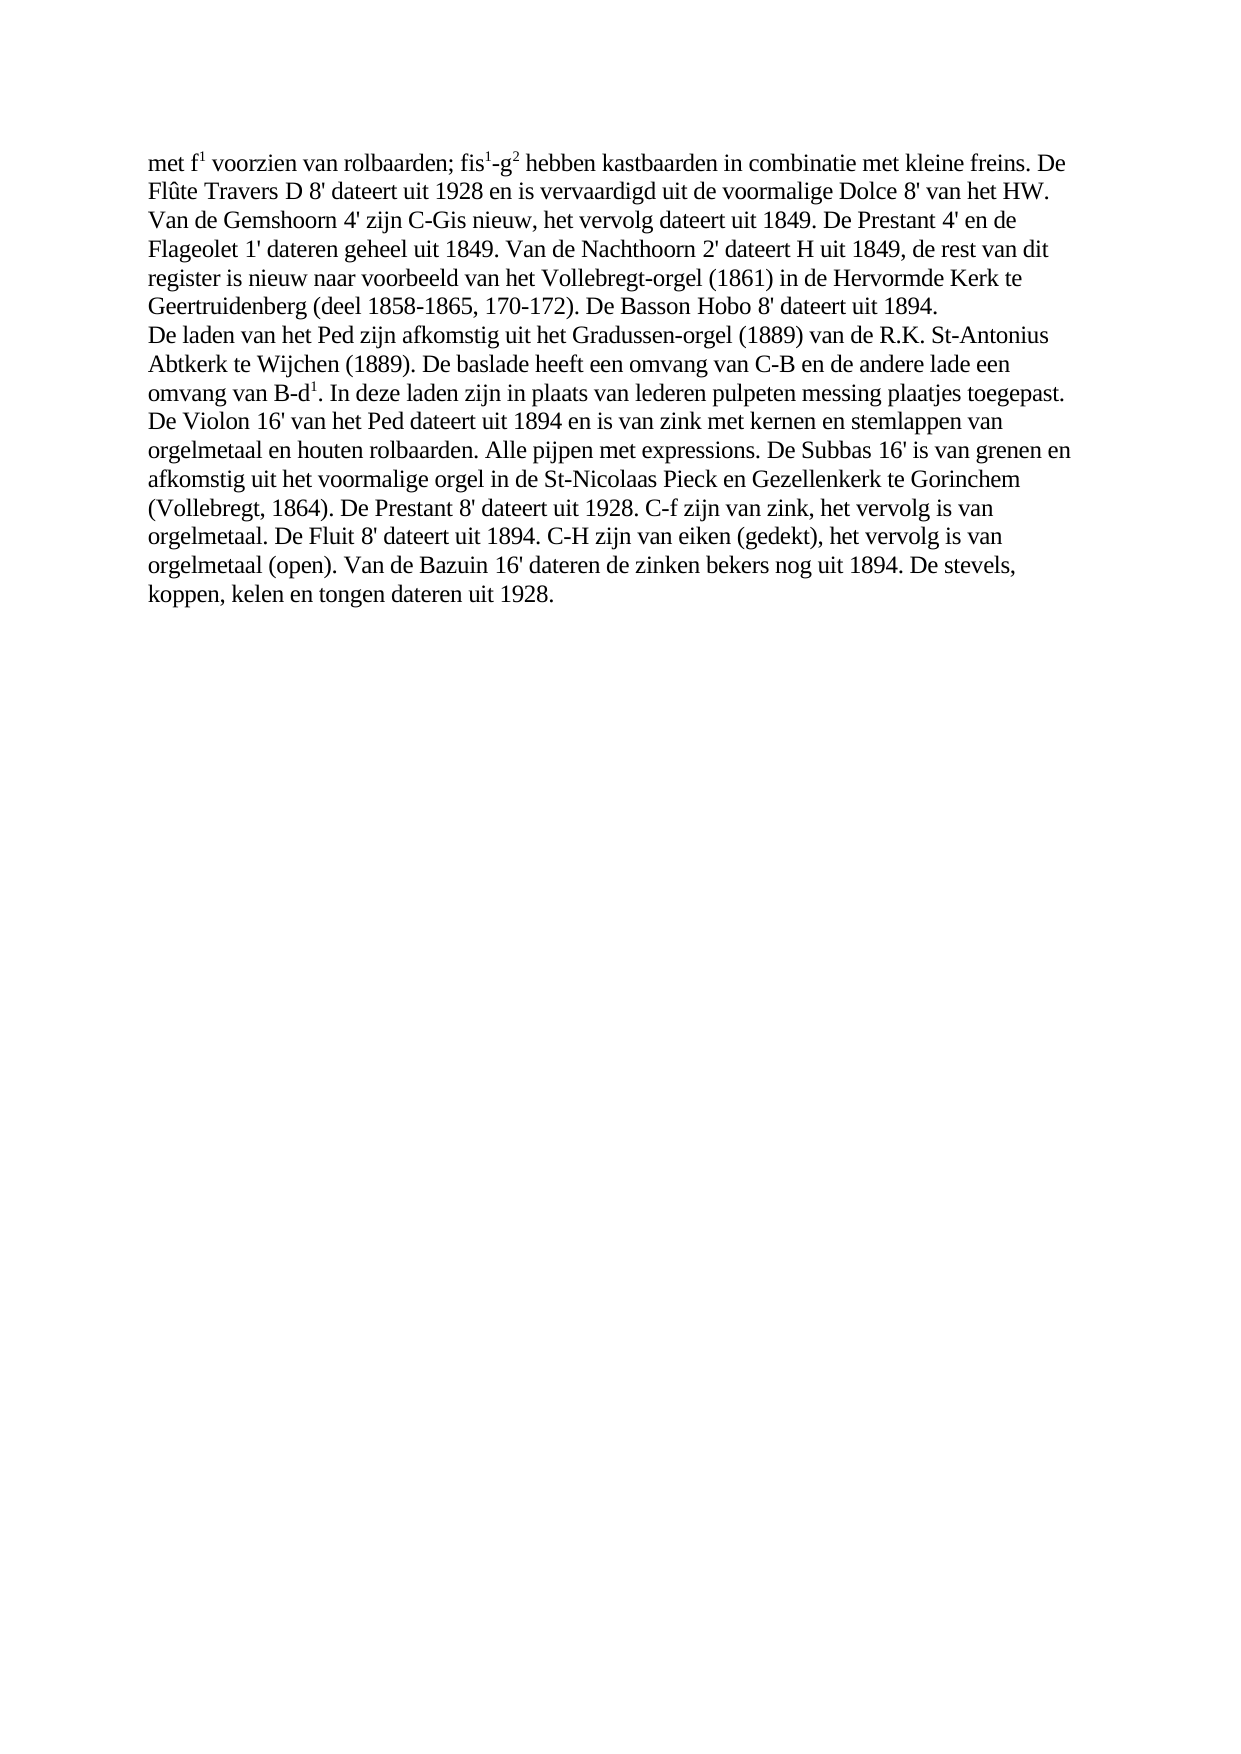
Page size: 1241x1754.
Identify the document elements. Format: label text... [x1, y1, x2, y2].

text De Violon 16' van het Ped dateert uit 1894 en is van zink met kernen en stemlappen van orgelmetaal en houten rolbaarden. Alle pijpen met expressions. De Subbas 16' is van grenen en afkomstig uit het voormalige orgel in de St-Nicolaas Pieck en Gezellenkerk te Gorinchem (Vollebregt, 1864). De Prestant 8' dateert uit 1928. C-f zijn van zink, het vervolg is van orgelmetaal. De Fluit 8' dateert uit 1894. C-H zijn van eiken (gedekt), het vervolg is van orgelmetaal (open). Van de Bazuin 16' dateren de zinken bekers nog uit 1894. De stevels, koppen, kelen en tongen dateren uit 1928. [148, 406, 1093, 608]
text De laden van het Ped zijn afkomstig uit het Gradussen-orgel (1889) van de R.K. St-Antonius Abtkerk te Wijchen (1889). De baslade heeft een omvang van C-B en de andere lade een omvang van B-d1. In deze laden zijn in plaats van lederen pulpeten messing plaatjes toegepast. [148, 320, 1093, 406]
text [148, 148, 1093, 320]
